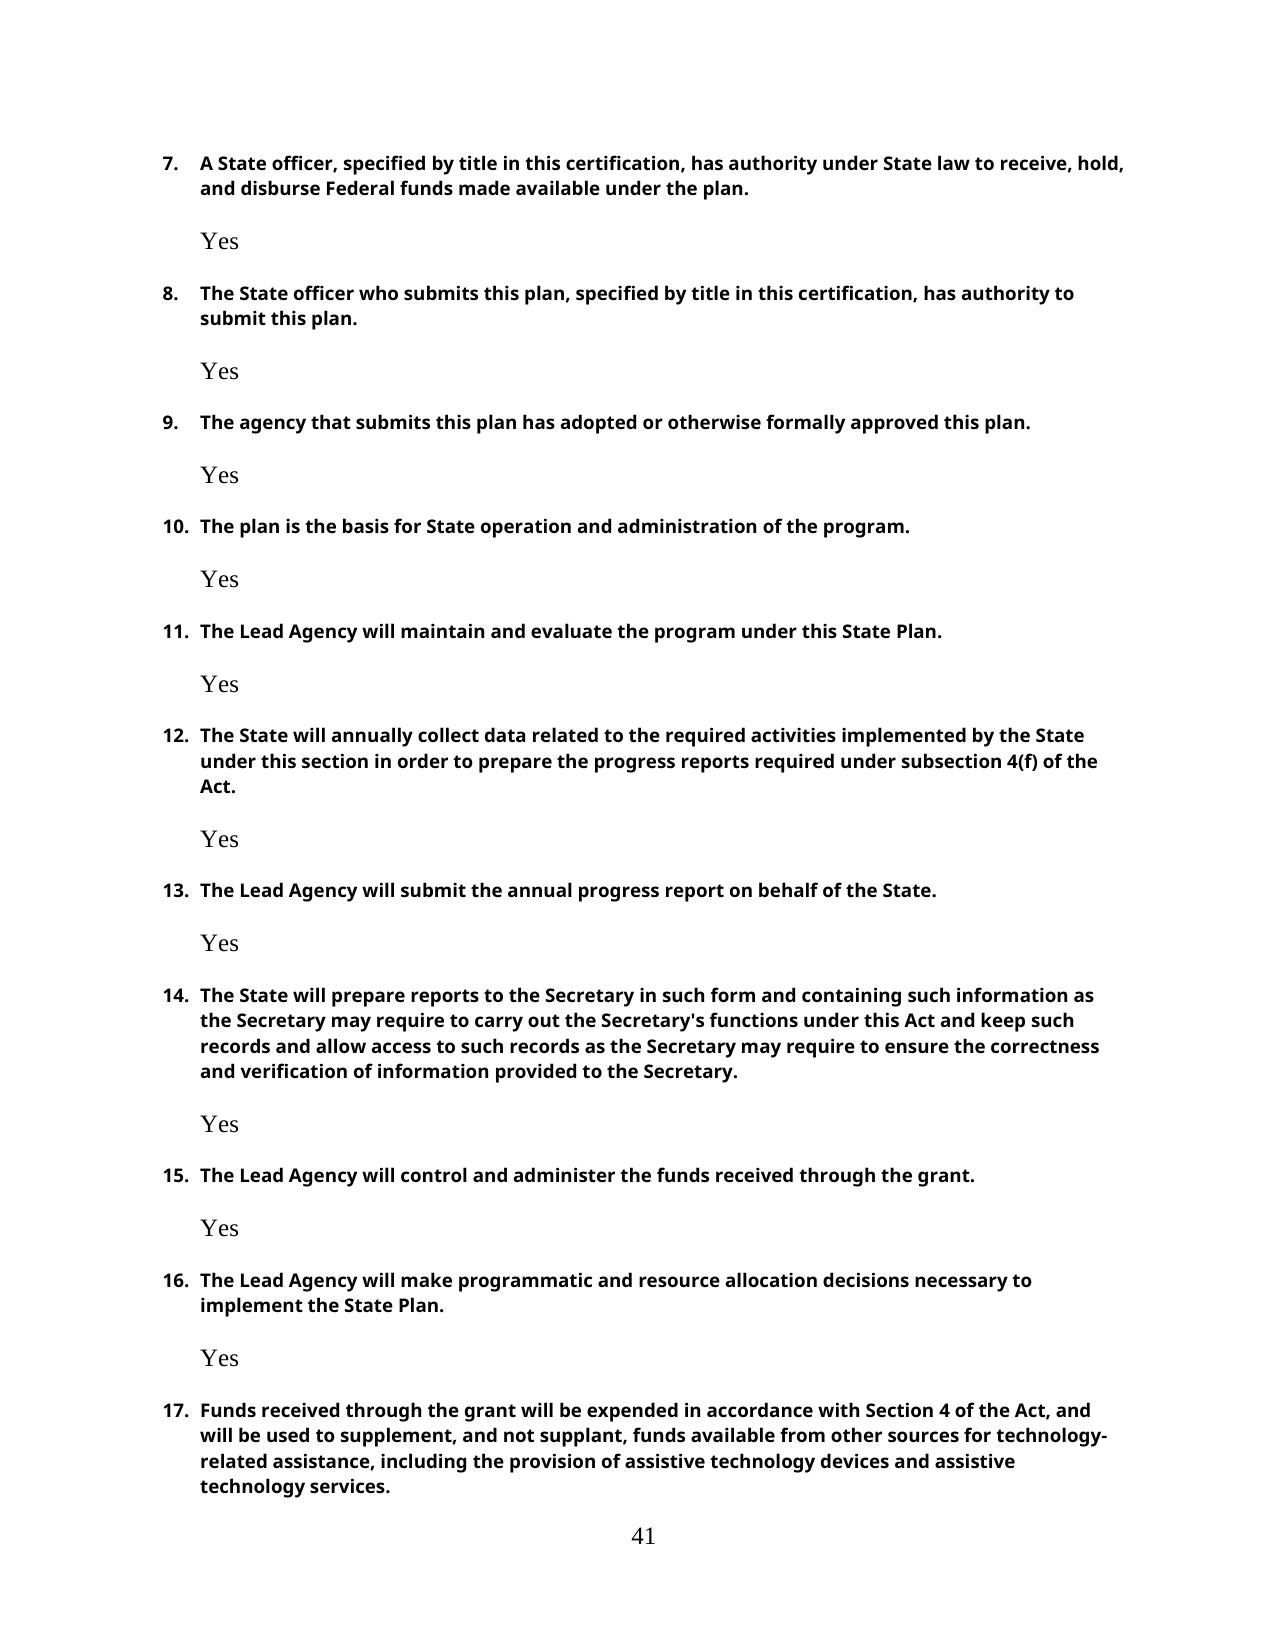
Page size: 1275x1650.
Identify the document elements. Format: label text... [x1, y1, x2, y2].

list Yes [200, 564, 1125, 593]
list A State officer, specified by title in this certification, has authority under State law to receive, hold, and disburse Federal funds made available under the plan. [162, 150, 1125, 201]
list The Lead Agency will submit the annual progress report on behalf of the State. [162, 878, 1125, 903]
list Yes [200, 1343, 1125, 1372]
list The plan is the basis for State operation and administration of the program. [162, 514, 1125, 539]
list Funds received through the grant will be expended in accordance with Section 4 of the Act, and will be used to supplement, and not supplant, funds available from other sources for technology-related assistance, including the provision of assistive technology devices and assistive technology services. [162, 1397, 1125, 1499]
list The Lead Agency will make programmatic and resource allocation decisions necessary to implement the State Plan. [162, 1267, 1125, 1318]
list Yes [200, 356, 1125, 384]
list The agency that submits this plan has adopted or otherwise formally approved this plan. [162, 409, 1125, 435]
list The Lead Agency will control and administer the funds received through the grant. [162, 1163, 1125, 1188]
list Yes [200, 1213, 1125, 1242]
list Yes [200, 1109, 1125, 1138]
list The State will annually collect data related to the required activities implemented by the State under this section in order to prepare the progress reports required under subsection 4(f) of the Act. [162, 722, 1125, 799]
list Yes [200, 928, 1125, 957]
list The State officer who submits this plan, specified by title in this certification, has authority to submit this plan. [162, 280, 1125, 331]
list The State will prepare reports to the Secretary in such form and containing such information as the Secretary may require to carry out the Secretary's functions under this Act and keep such records and allow access to such records as the Secretary may require to ensure the correctness and verification of information provided to the Secretary. [162, 982, 1125, 1084]
list Yes [200, 226, 1125, 255]
list Yes [200, 669, 1125, 697]
list Yes [200, 824, 1125, 853]
list The Lead Agency will maintain and evaluate the program under this State Plan. [162, 618, 1125, 644]
list Yes [200, 460, 1125, 489]
